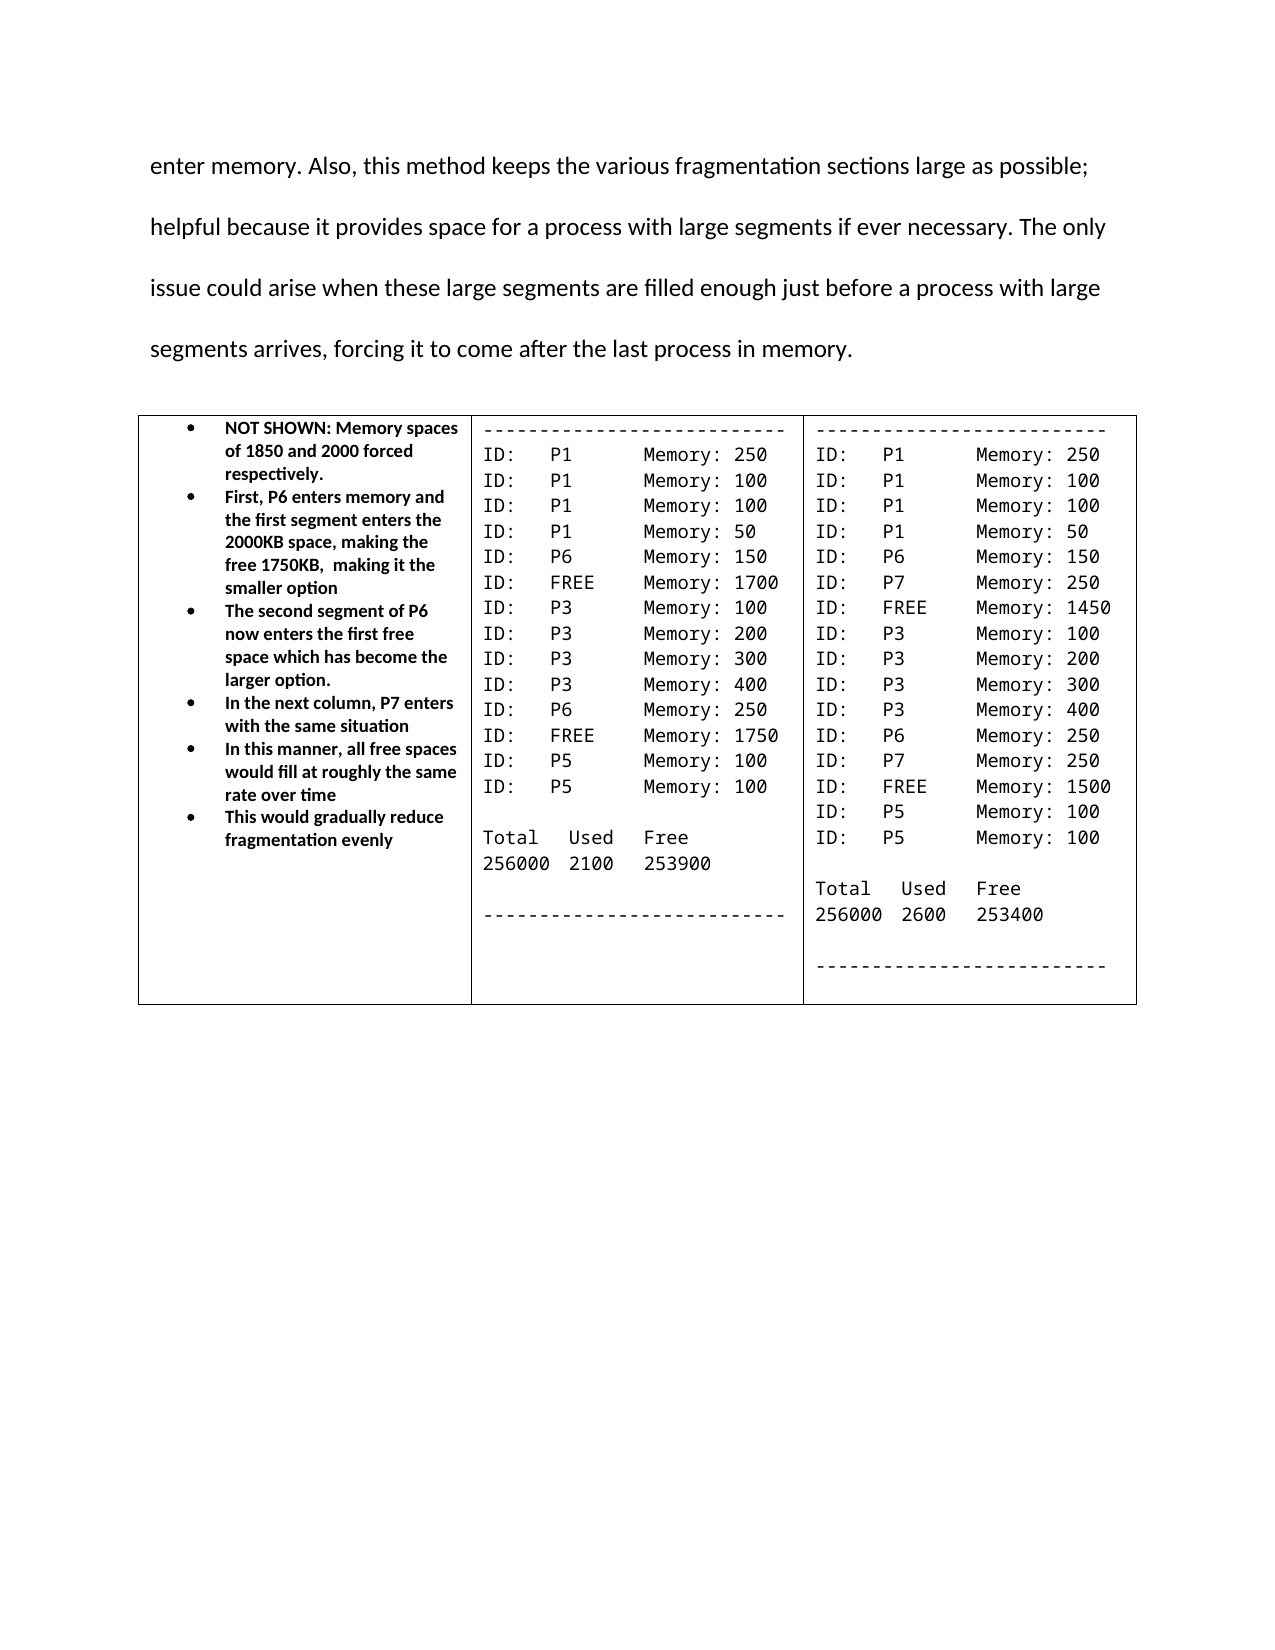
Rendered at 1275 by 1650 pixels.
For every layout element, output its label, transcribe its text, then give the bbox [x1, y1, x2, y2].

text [150, 150, 1125, 364]
table_header --------------------------- ID: P1 Memory: 250 ID: P1 Memory: 100 ID: P1 Memory: 100 ID: P1 Memory: 50 ID: P6 Memory: 150 ID: FREE Memory: 1700 ID: P3 Memory: 100 ID: P3 Memory: 200 ID: P3 Memory: 300 ID: P3 Memory: 400 ID: P6 Memory: 250 ID: FREE Memory: 1750 ID: P5 Memory: 100 ID: P5 Memory: 100 Total Used Free 256000 2100 253900 --------------------------- [472, 416, 803, 1004]
table_header -------------------------- ID: P1 Memory: 250 ID: P1 Memory: 100 ID: P1 Memory: 100 ID: P1 Memory: 50 ID: P6 Memory: 150 ID: P7 Memory: 250 ID: FREE Memory: 1450 ID: P3 Memory: 100 ID: P3 Memory: 200 ID: P3 Memory: 300 ID: P3 Memory: 400 ID: P6 Memory: 250 ID: P7 Memory: 250 ID: FREE Memory: 1500 ID: P5 Memory: 100 ID: P5 Memory: 100 Total Used Free 256000 2600 253400 -------------------------- [804, 416, 1136, 1004]
table_header NOT SHOWN: Memory spaces of 1850 and 2000 forced respectively. First, P6 enters memory and the first segment enters the 2000KB space, making the free 1750KB, making it the smaller option The second segment of P6 now enters the first free space which has become the larger option. In the next column, P7 enters with the same situation In this manner, all free spaces would fill at roughly the same rate over time This would gradually reduce fragmentation evenly [139, 416, 471, 1004]
